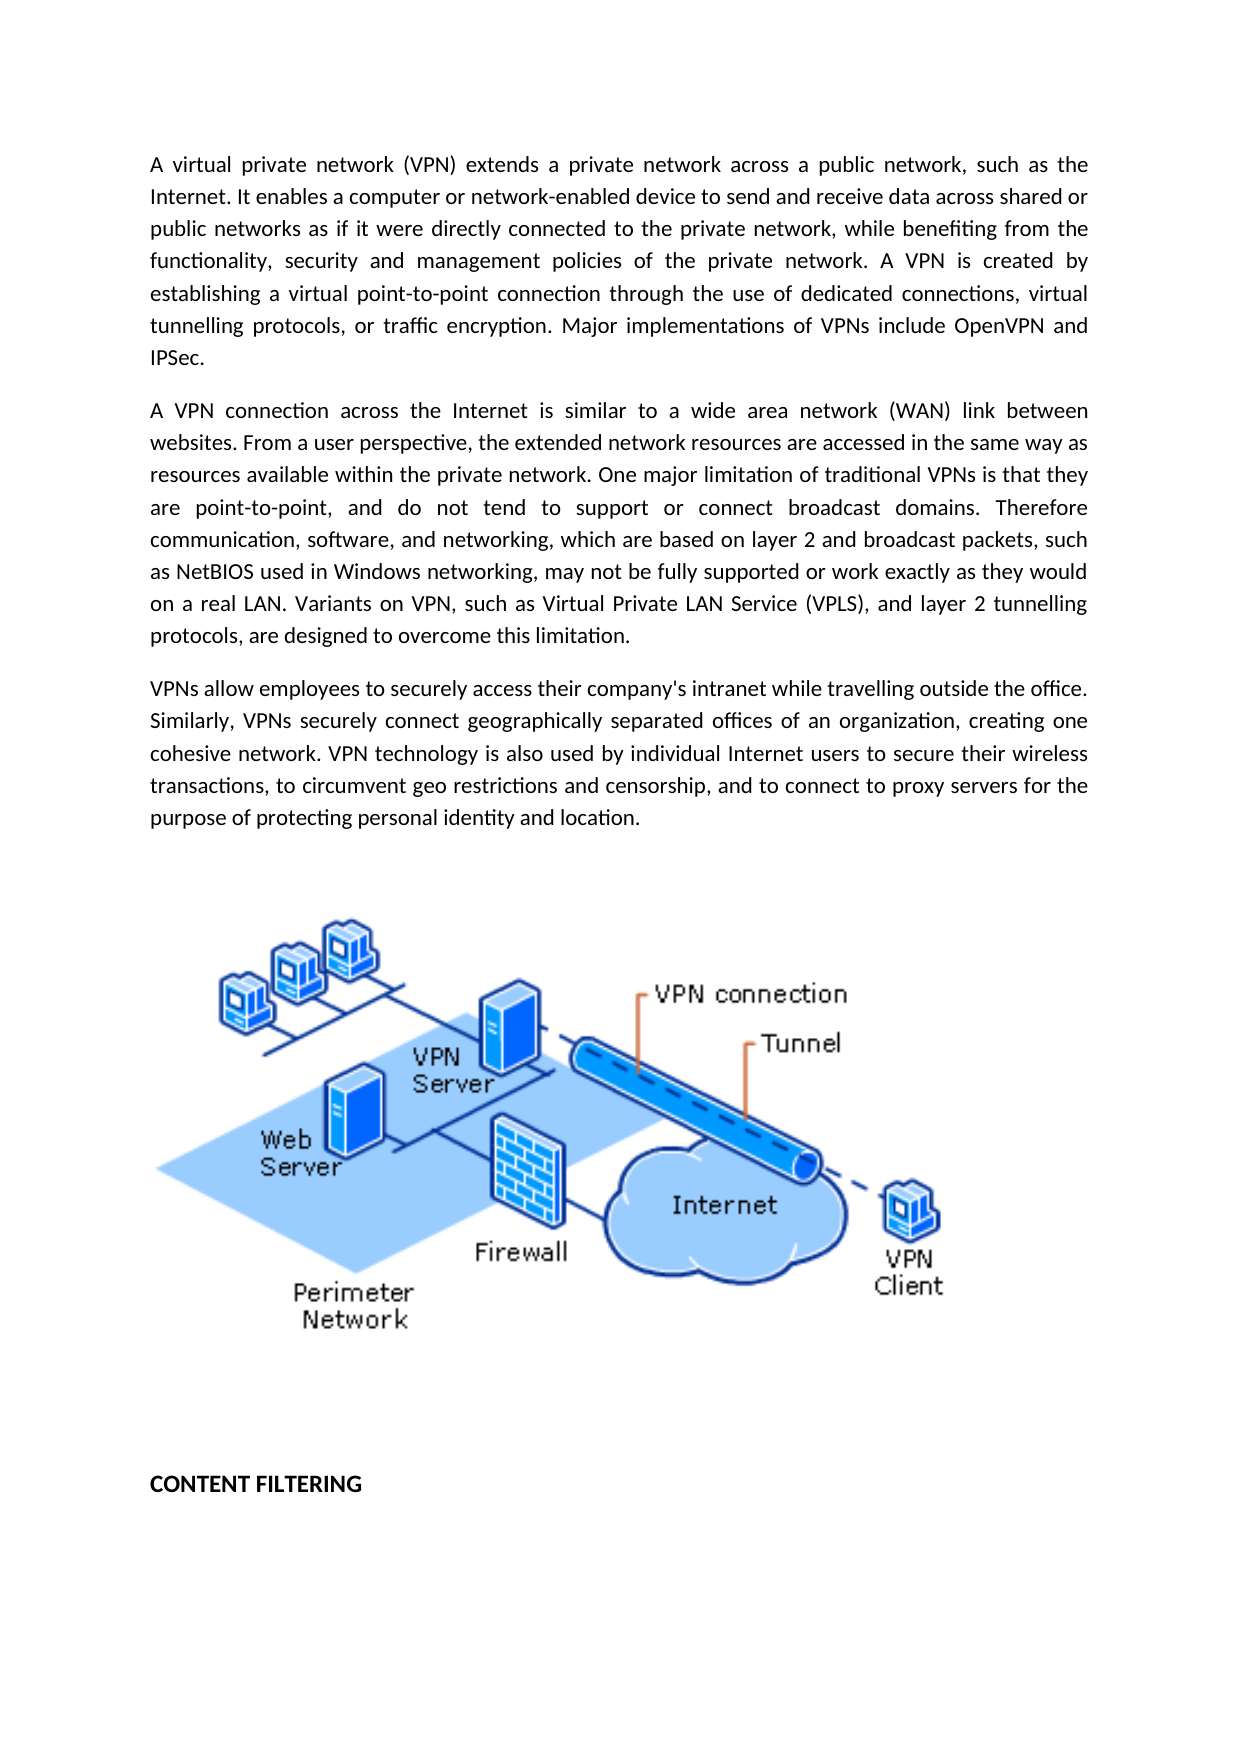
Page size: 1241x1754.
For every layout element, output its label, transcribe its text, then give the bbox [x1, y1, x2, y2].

text CONTENT FILTERING [150, 1468, 1090, 1499]
text A virtual private network (VPN) extends a private network across a public network, such as the Internet. It enables a computer or network-enabled device to send and receive data across shared or public networks as if it were directly connected to the private network, while benefiting from the functionality, security and management policies of the private network. A VPN is created by establishing a virtual point-to-point connection through the use of dedicated connections, virtual tunnelling protocols, or traffic encryption. Major implementations of VPNs include OpenVPN and IPSec. [150, 150, 1090, 371]
picture [150, 909, 950, 1338]
text VPNs allow employees to securely access their company's intranet while travelling outside the office. Similarly, VPNs securely connect geographically separated offices of an organization, creating one cohesive network. VPN technology is also used by individual Internet users to secure their wireless transactions, to circumvent geo restrictions and censorship, and to connect to proxy servers for the purpose of protecting personal identity and location. [150, 674, 1090, 831]
text A VPN connection across the Internet is similar to a wide area network (WAN) link between websites. From a user perspective, the extended network resources are accessed in the same way as resources available within the private network. One major limitation of traditional VPNs is that they are point-to-point, and do not tend to support or connect broadcast domains. Therefore communication, software, and networking, which are based on layer 2 and broadcast packets, such as NetBIOS used in Windows networking, may not be fully supported or work exactly as they would on a real LAN. Variants on VPN, such as Virtual Private LAN Service (VPLS), and layer 2 tunnelling protocols, are designed to overcome this limitation. [150, 396, 1090, 649]
